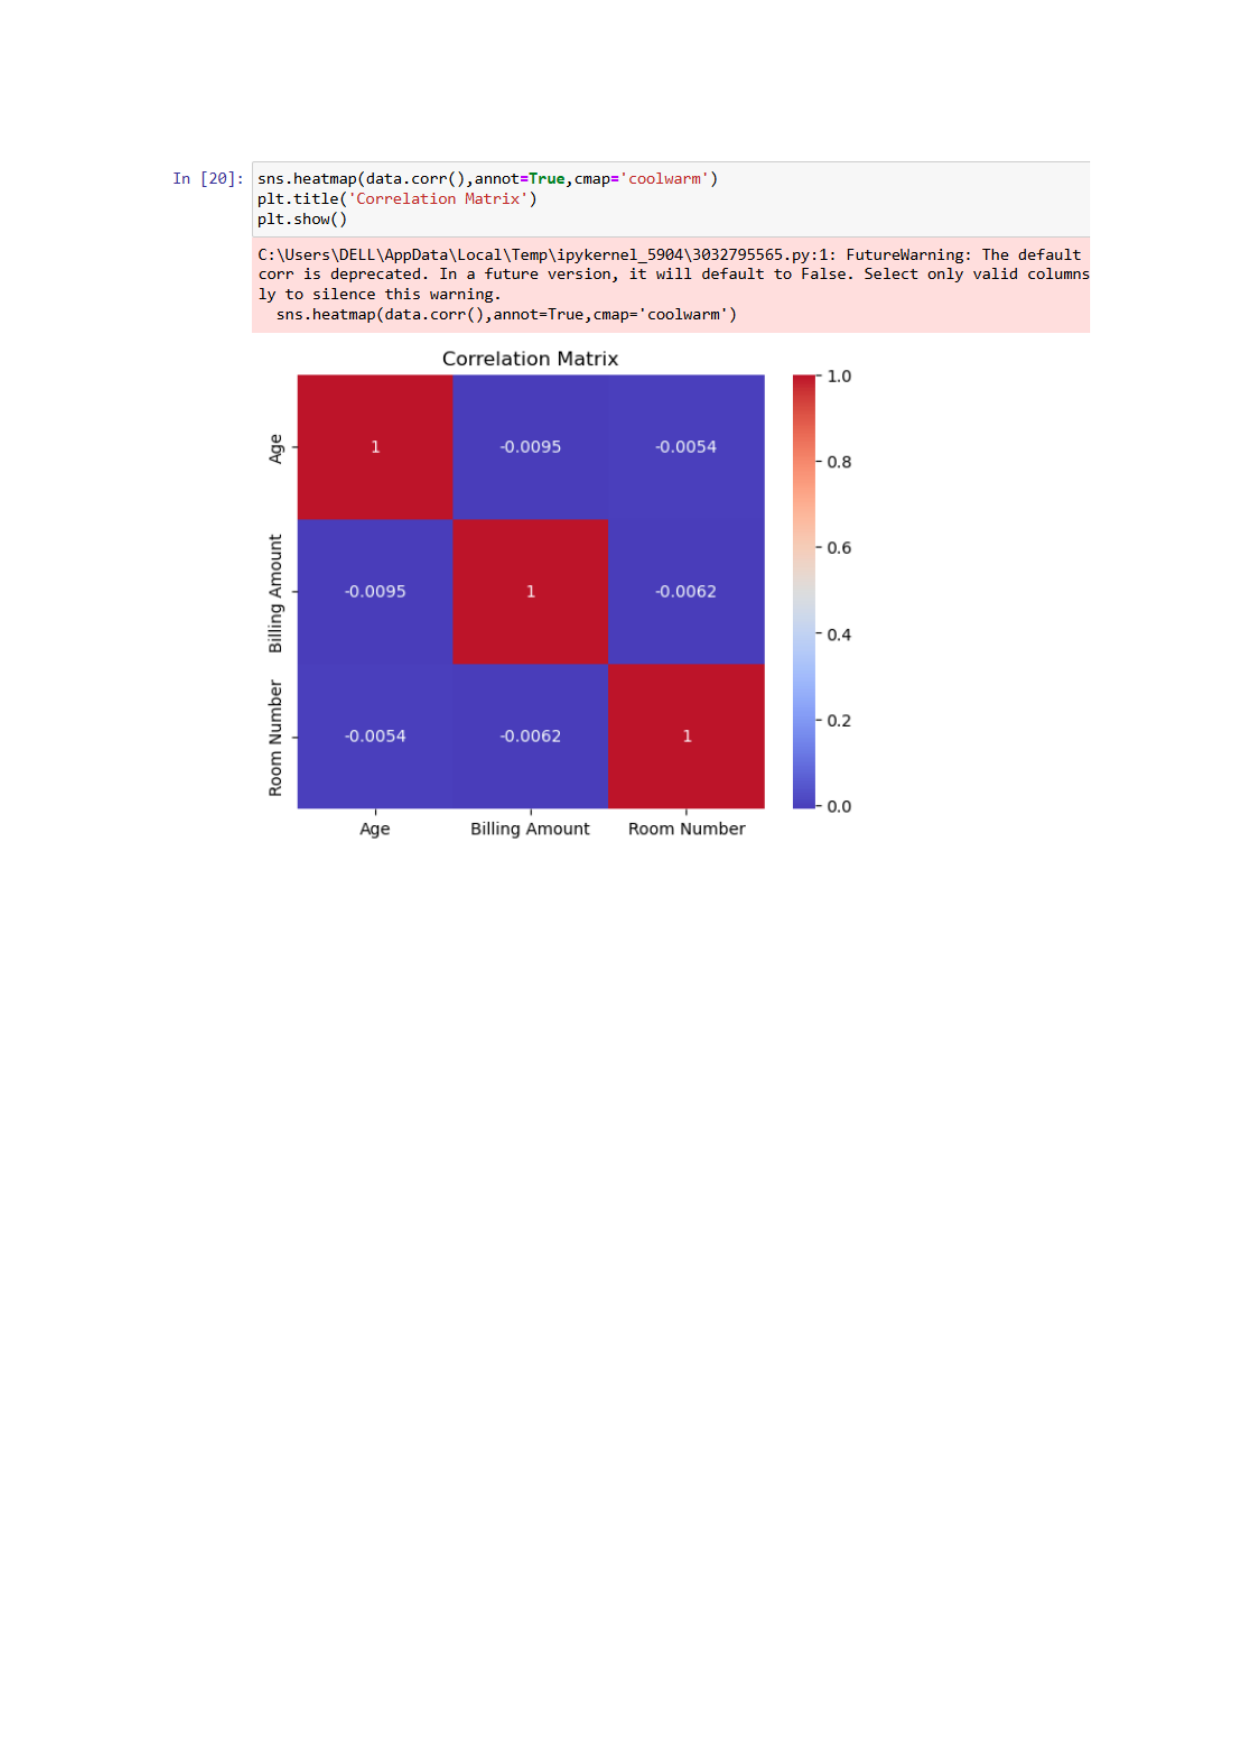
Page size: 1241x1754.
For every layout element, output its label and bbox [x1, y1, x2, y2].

picture [150, 150, 1091, 860]
